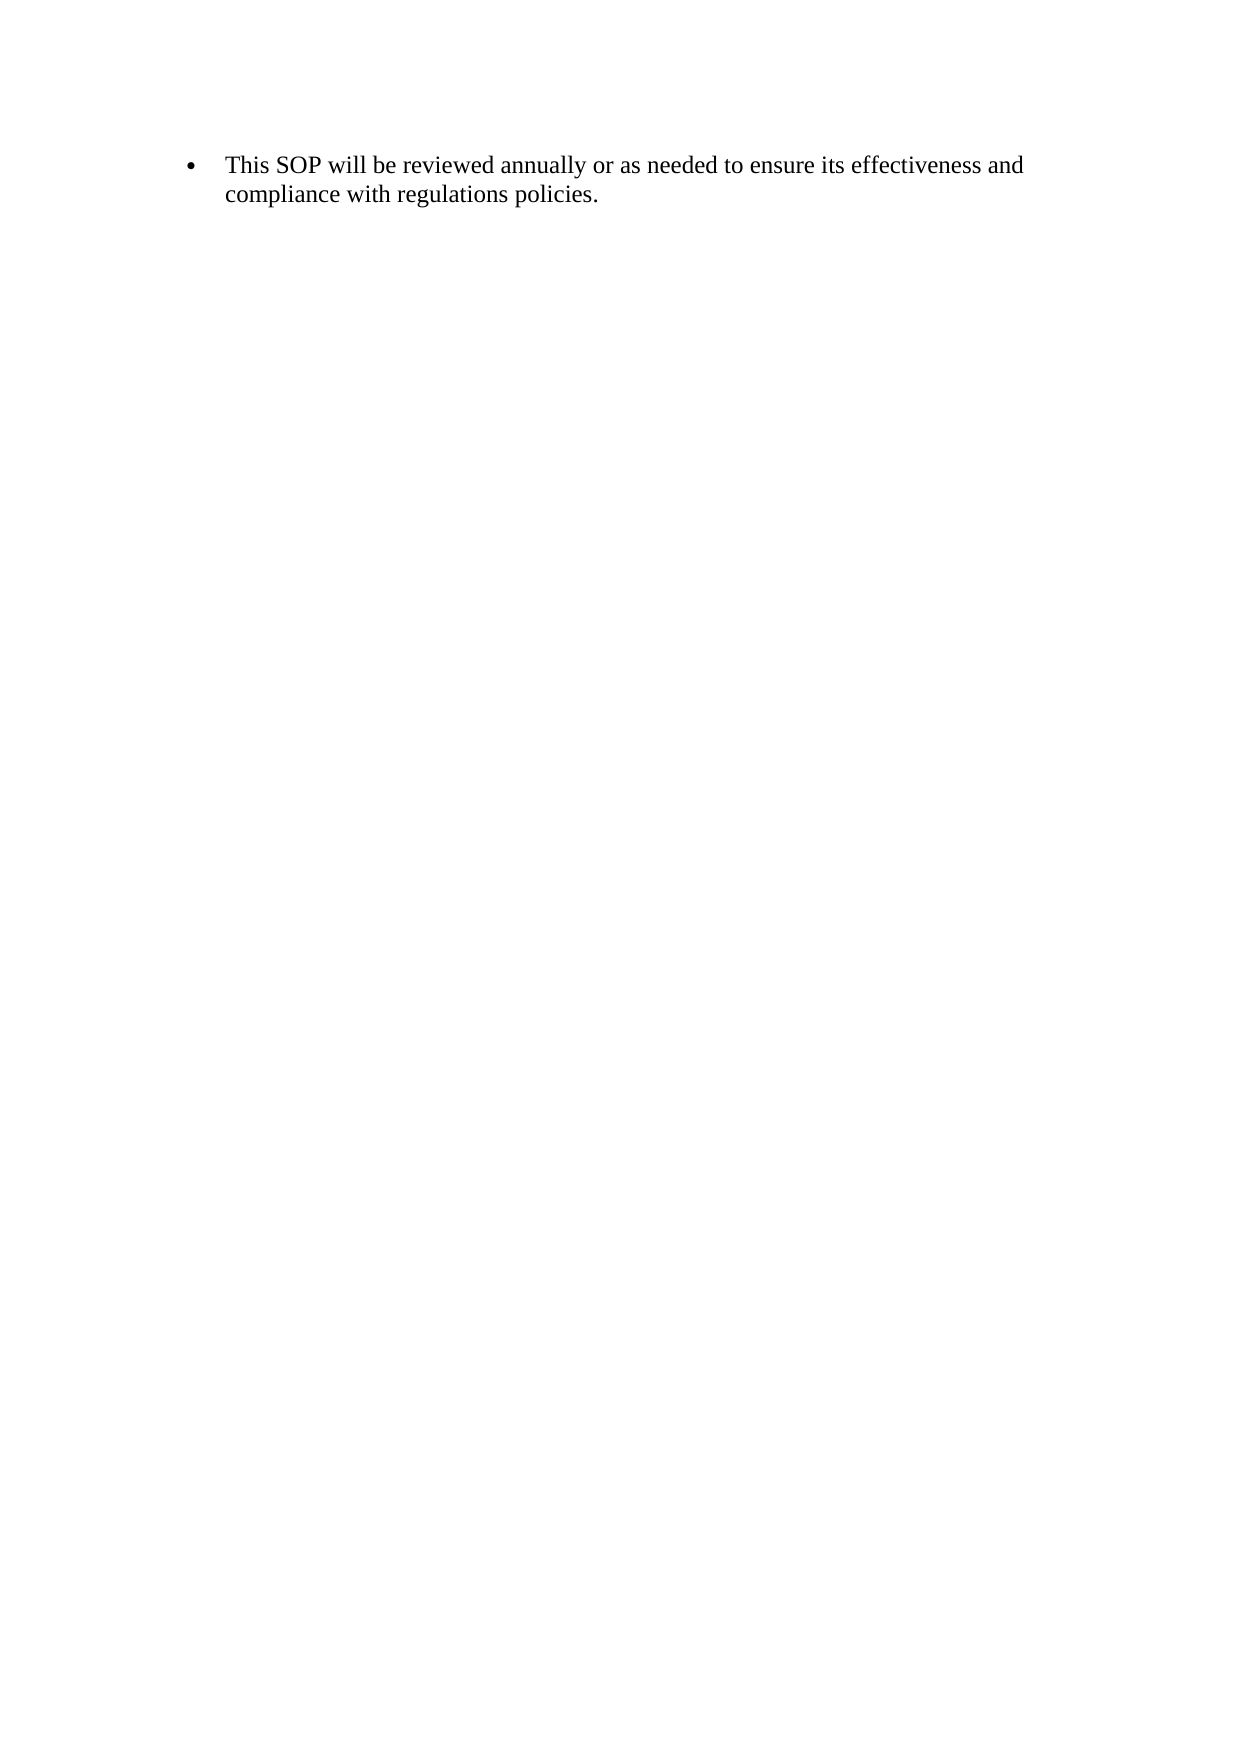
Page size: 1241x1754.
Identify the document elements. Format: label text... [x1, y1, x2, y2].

list This SOP will be reviewed annually or as needed to ensure its effectiveness and compliance with regulations policies. [187, 150, 1090, 207]
